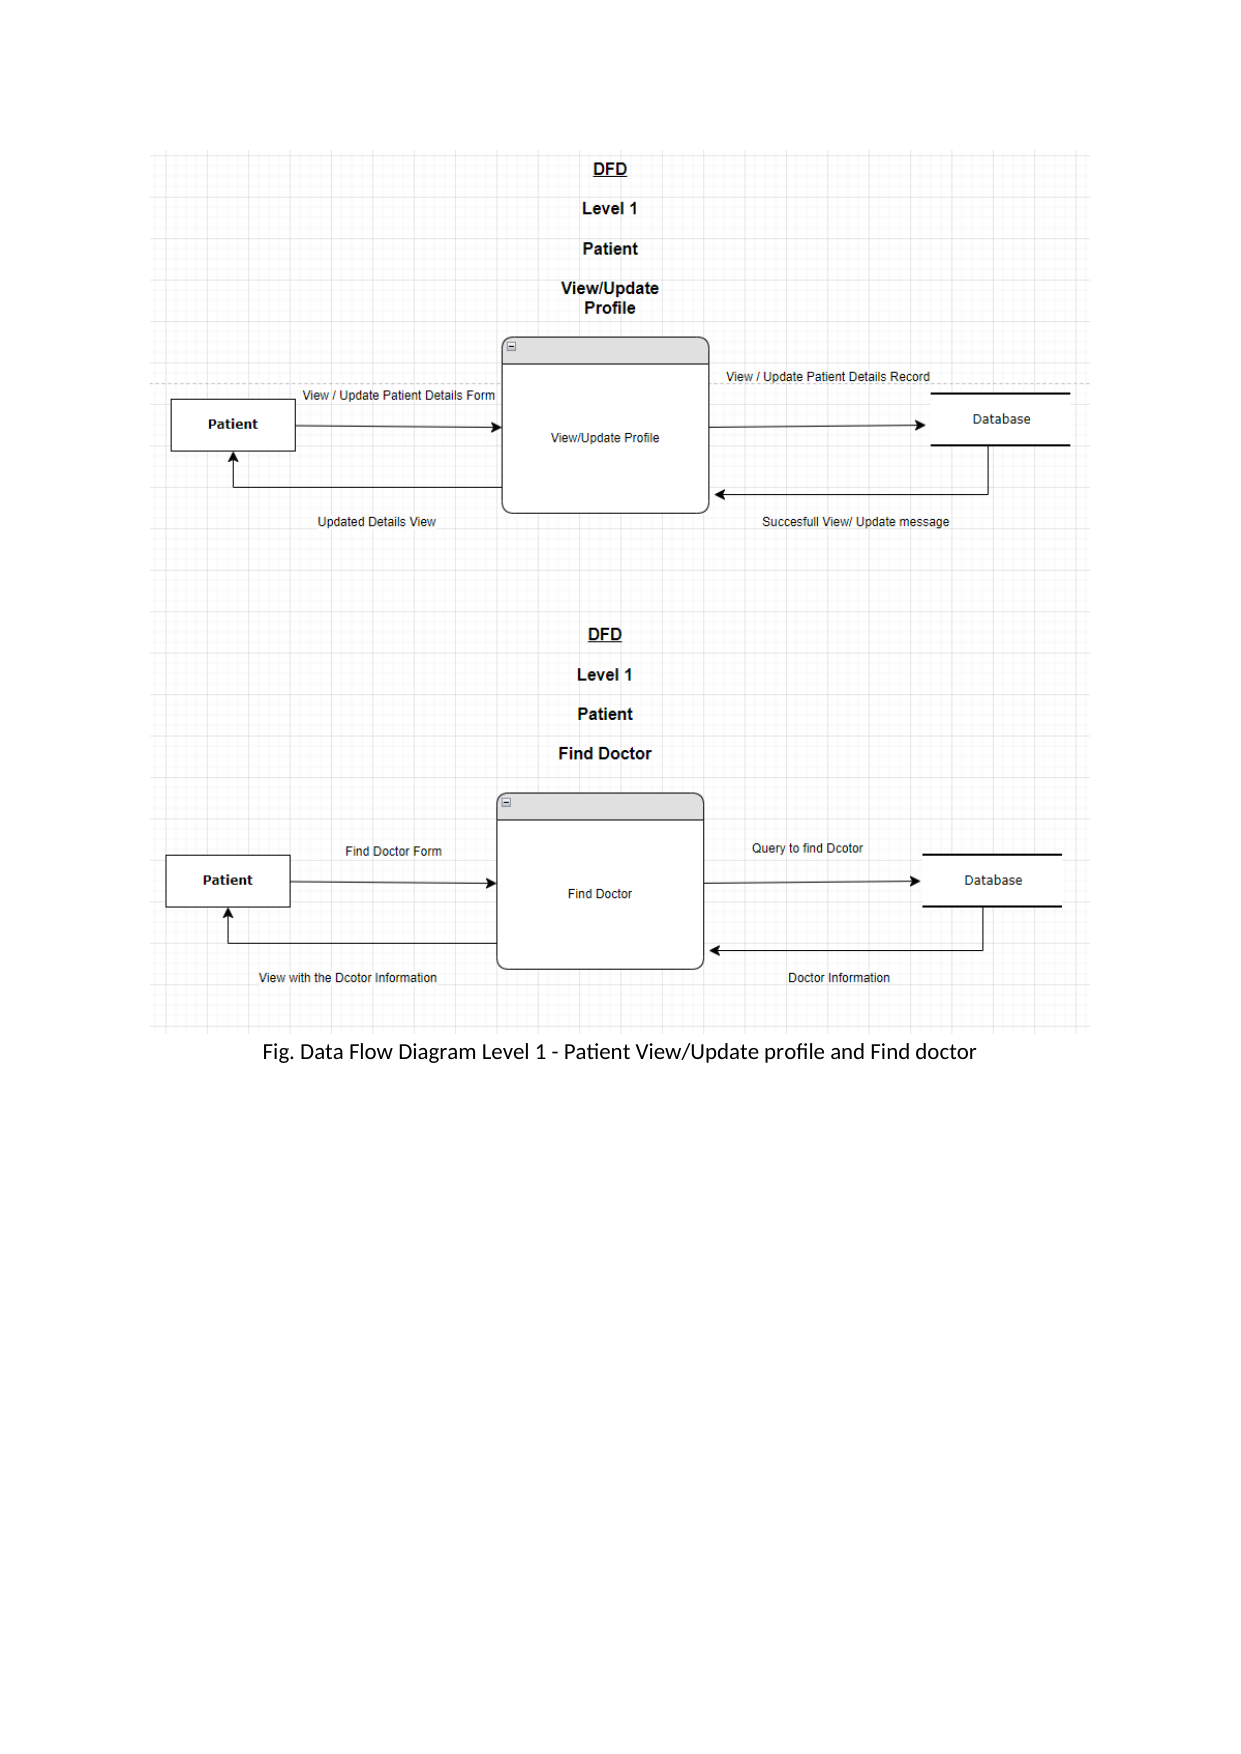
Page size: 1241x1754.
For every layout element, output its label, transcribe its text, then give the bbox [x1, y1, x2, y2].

picture [150, 150, 1091, 1034]
text Fig. Data Flow Diagram Level 1 - Patient View/Update profile and Find doctor [150, 1037, 1090, 1065]
